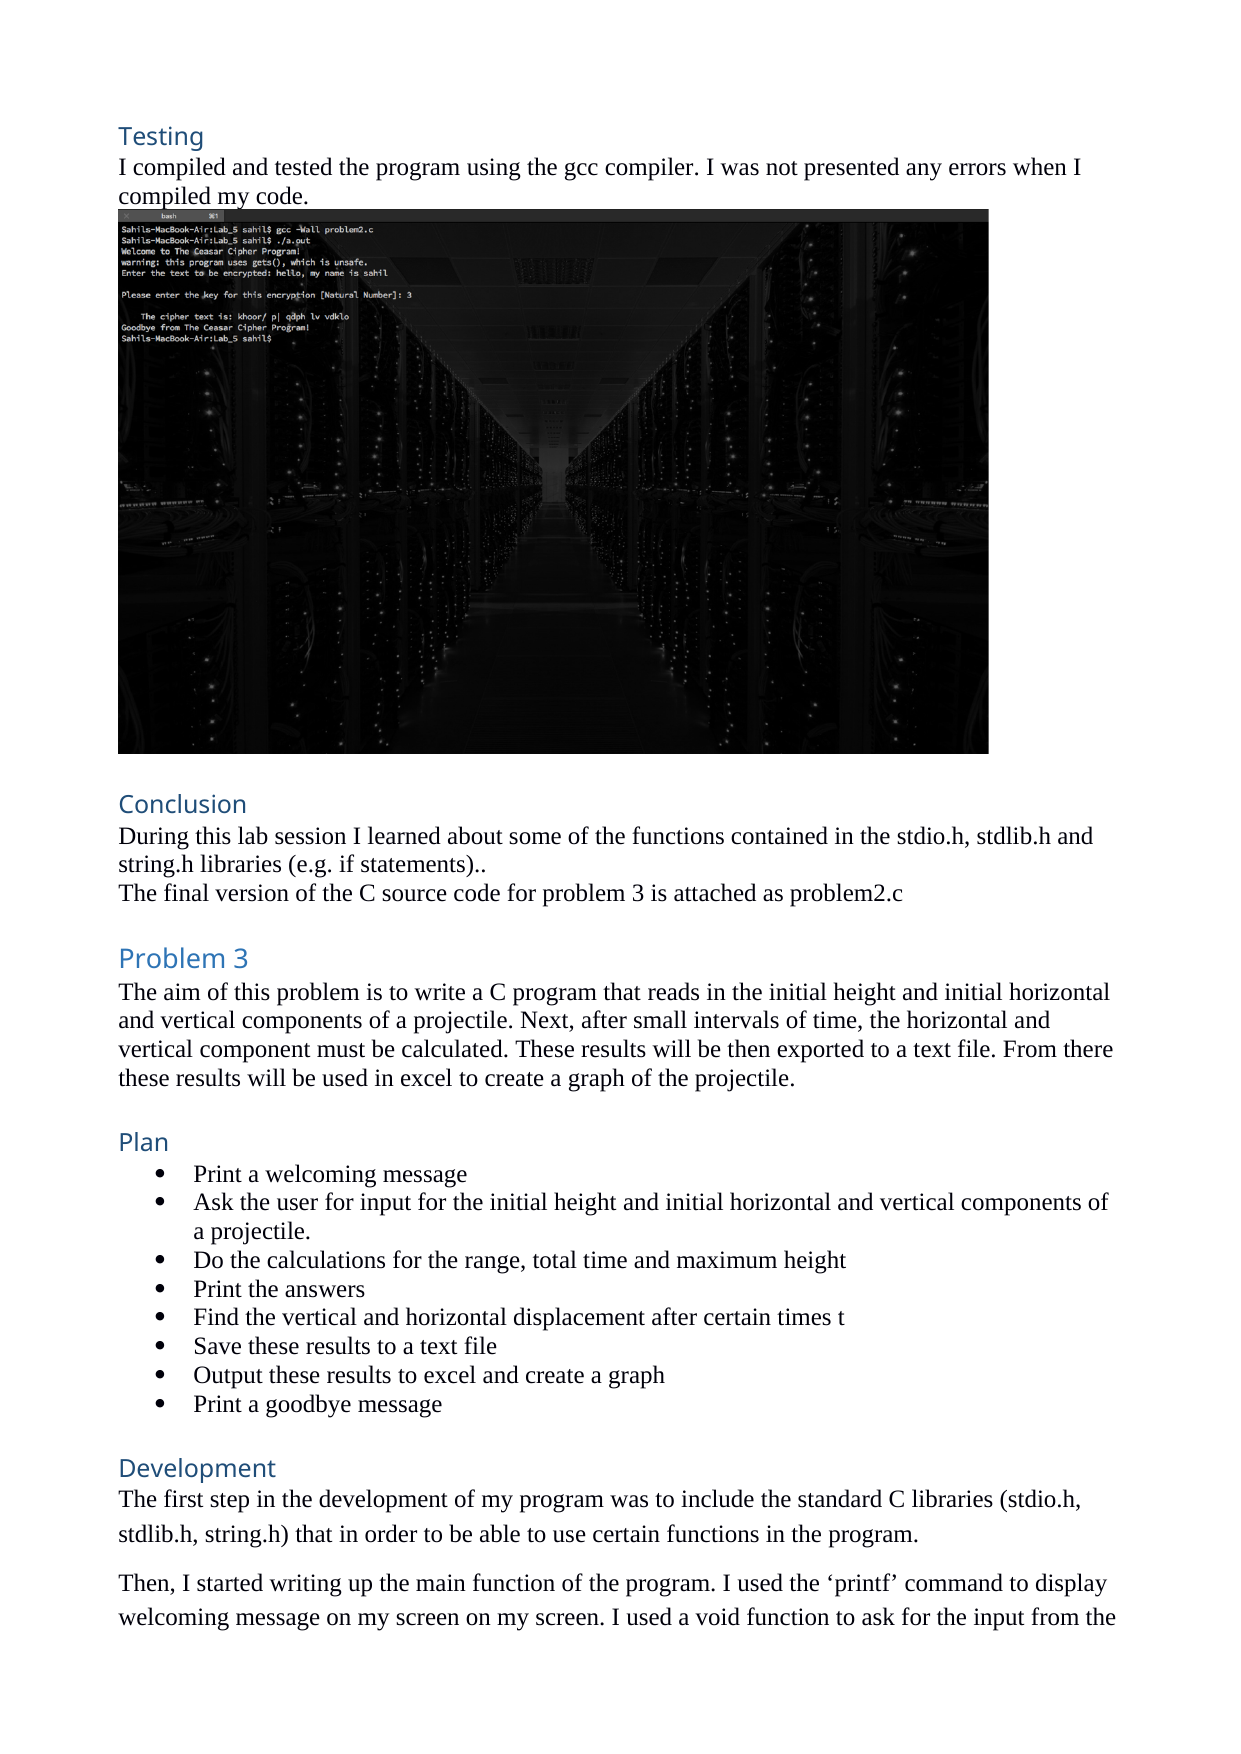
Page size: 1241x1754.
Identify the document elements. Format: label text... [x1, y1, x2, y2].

text The final version of the C source code for problem 3 is attached as problem2.c [118, 878, 1122, 907]
list Ask the user for input for the initial height and initial horizontal and vertical components of a projectile. [156, 1187, 1122, 1245]
list Print a welcoming message [156, 1159, 1122, 1187]
subtitle Plan [118, 1125, 1122, 1159]
text The first step in the development of my program was to include the standard C libraries (stdio.h, stdlib.h, string.h) that in order to be able to use certain functions in the program. [118, 1484, 1122, 1548]
list Print the answers [156, 1274, 1122, 1302]
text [118, 1568, 1122, 1631]
list Print a goodbye message [156, 1389, 1122, 1417]
list Save these results to a text file [156, 1331, 1122, 1360]
text The aim of this problem is to write a C program that reads in the initial height and initial horizontal and vertical components of a projectile. Next, after small intervals of time, the horizontal and vertical component must be calculated. These results will be then exported to a text file. From there these results will be used in excel to create a graph of the projectile. [118, 977, 1122, 1092]
list Do the calculations for the range, total time and maximum height [156, 1245, 1122, 1274]
subtitle Testing [118, 118, 1122, 152]
picture [118, 209, 989, 754]
list Find the vertical and horizontal displacement after certain times t [156, 1302, 1122, 1331]
list Output these results to excel and create a graph [156, 1360, 1122, 1389]
subtitle Problem 3 [118, 940, 1122, 977]
subtitle Development [118, 1450, 1122, 1484]
text During this lab session I learned about some of the functions contained in the stdio.h, stdlib.h and string.h libraries (e.g. if statements).. [118, 821, 1122, 878]
subtitle Conclusion [118, 787, 1122, 821]
